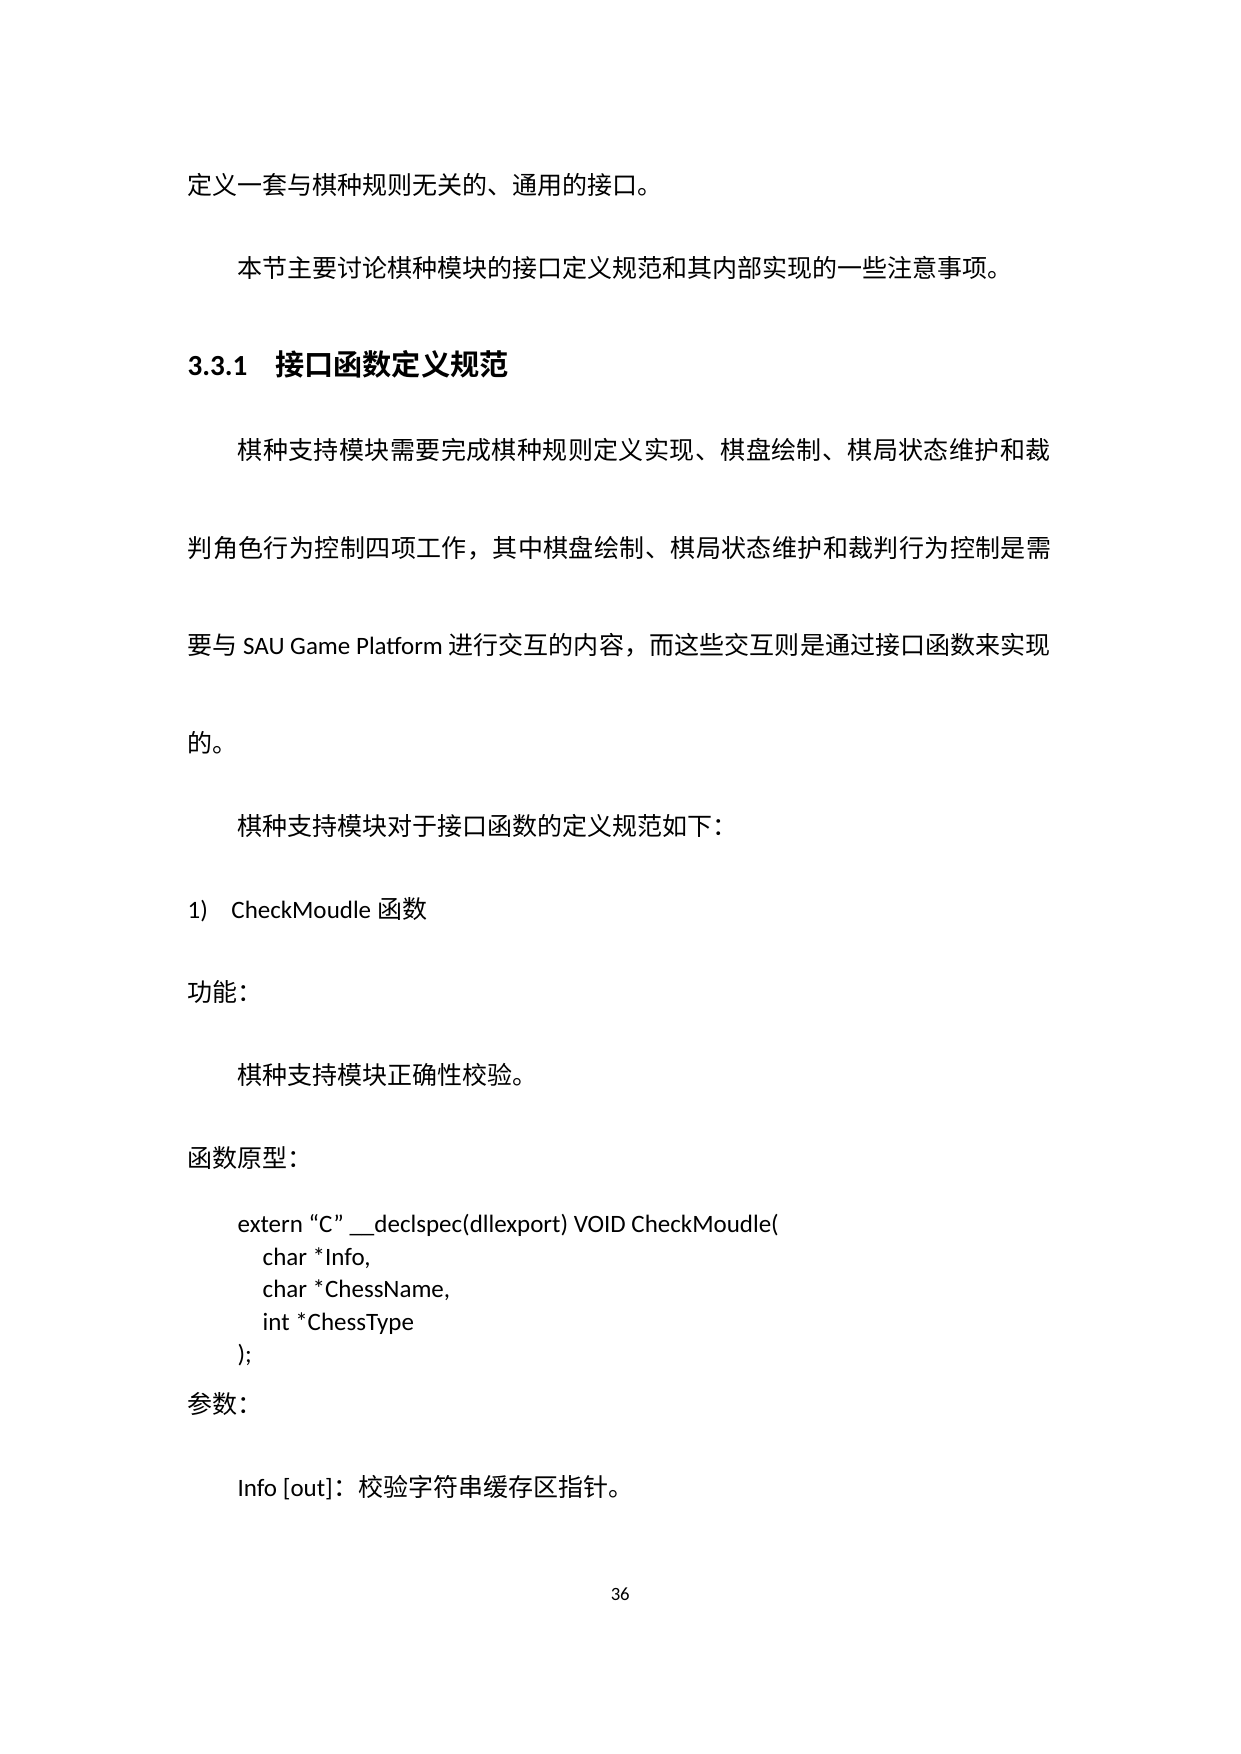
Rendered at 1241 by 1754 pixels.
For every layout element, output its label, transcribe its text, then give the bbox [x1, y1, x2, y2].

text 参数： [187, 1370, 1053, 1435]
text 本节主要讨论棋种模块的接口定义规范和其内部实现的一些注意事项。 [187, 234, 1053, 299]
text 函数原型： [187, 1124, 1053, 1189]
text 棋种支持模块需要完成棋种规则定义实现、棋盘绘制、棋局状态维护和裁判角色行为控制四项工作，其中棋盘绘制、棋局状态维护和裁判行为控制是需要与SAU Game Platform进行交互的内容，而这些交互则是通过接口函数来实现的。 [187, 416, 1053, 774]
text 棋种支持模块对于接口函数的定义规范如下： [187, 792, 1053, 857]
text 功能： [187, 958, 1053, 1023]
text int *ChessType [237, 1305, 1053, 1337]
text char *ChessName, [237, 1272, 1053, 1305]
text Info [out]：校验字符串缓存区指针。 [237, 1453, 1053, 1518]
text 棋种支持模块正确性校验。 [237, 1041, 1053, 1106]
text char *Info, [237, 1240, 1053, 1272]
list CheckMoudle 函数 [187, 875, 1053, 940]
text ); [237, 1337, 1053, 1370]
subtitle 接口函数定义规范 [187, 330, 1053, 395]
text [187, 151, 1053, 216]
text extern “C” __declspec(dllexport) VOID CheckMoudle( [237, 1207, 1053, 1240]
